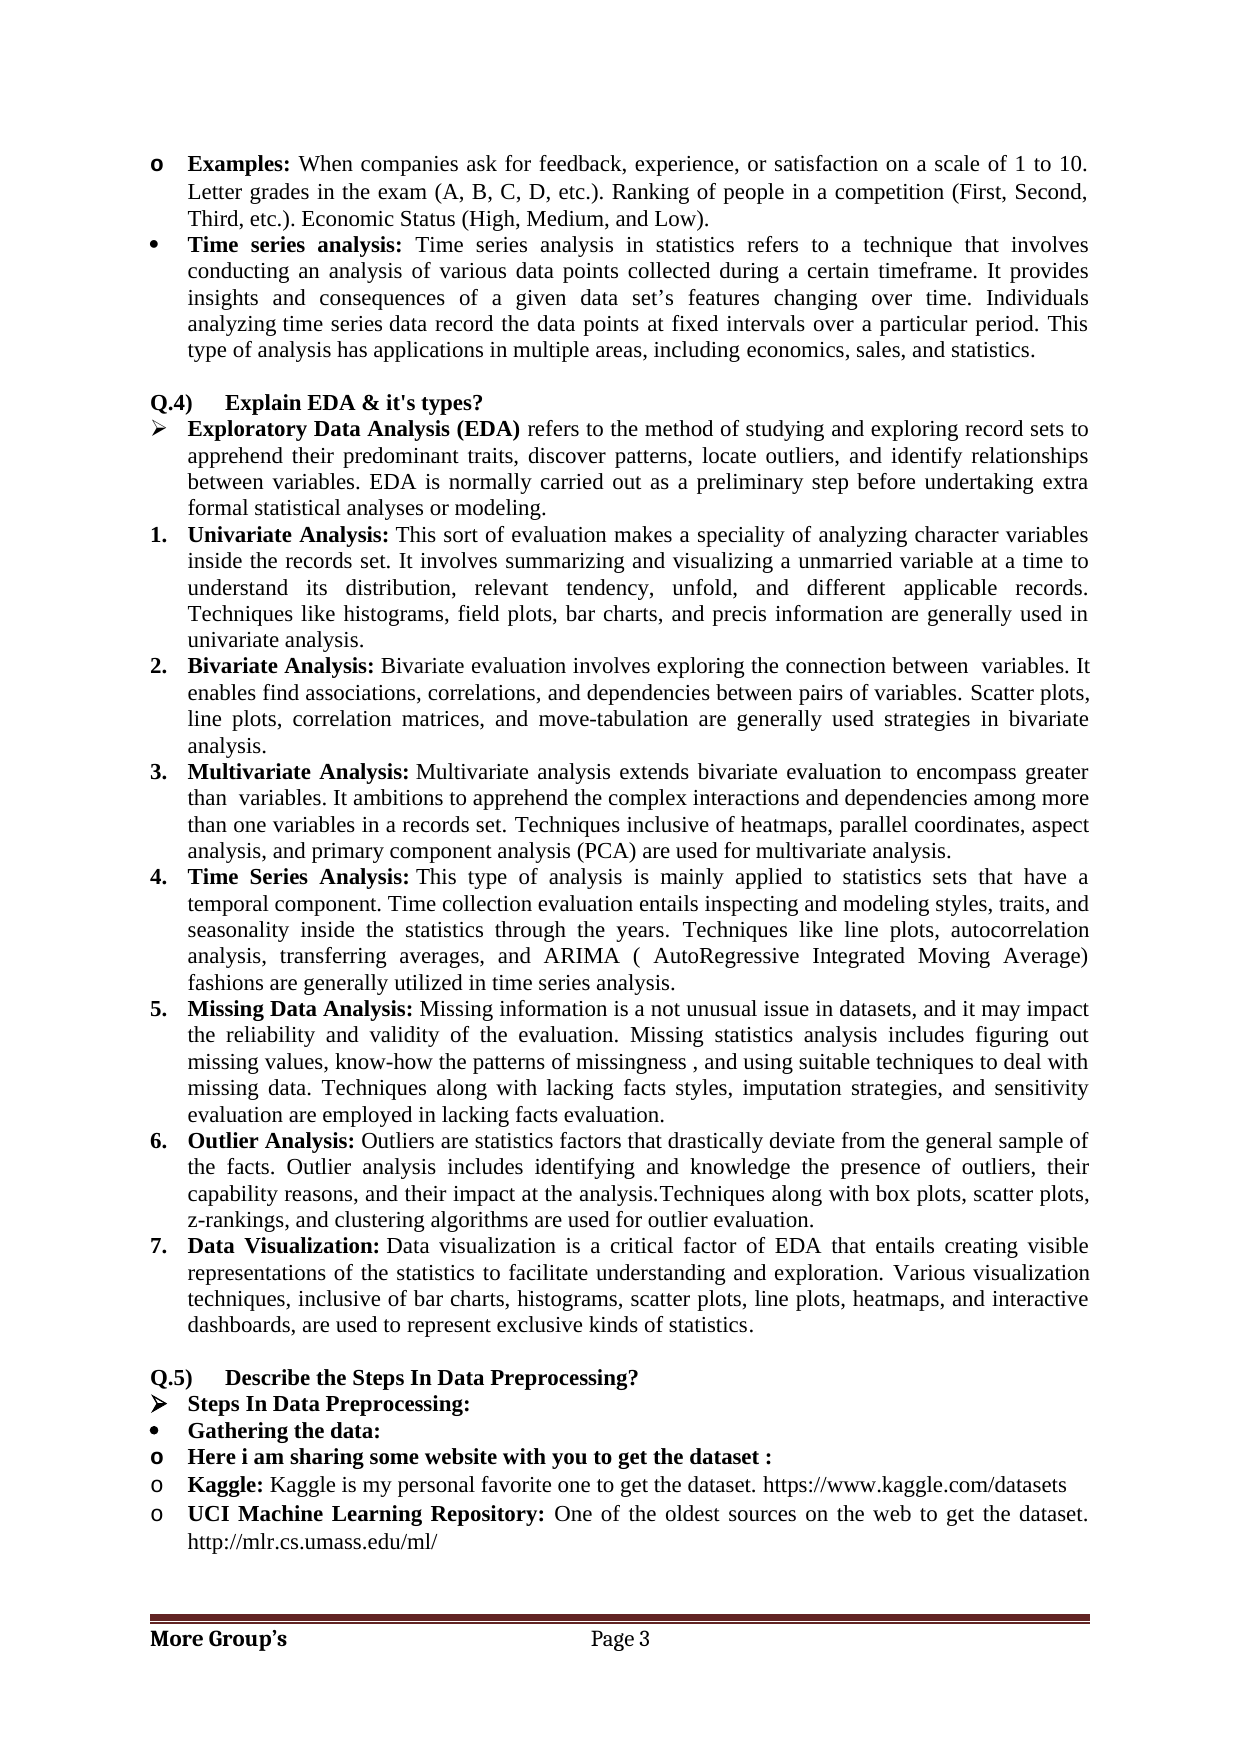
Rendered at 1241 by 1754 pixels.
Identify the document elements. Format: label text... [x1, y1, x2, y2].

list Describe the Steps In Data Preprocessing? [150, 1364, 1090, 1391]
list Univariate Analysis: This sort of evaluation makes a speciality of analyzing character variables inside the records set. It involves summarizing and visualizing a unmarried variable at a time to understand its distribution, relevant tendency, unfold, and different applicable records. Techniques like histograms, field plots, bar charts, and precis information are generally used in univariate analysis. [150, 521, 1090, 653]
list Steps In Data Preprocessing: [150, 1391, 1090, 1417]
list Bivariate Analysis: Bivariate evaluation involves exploring the connection between variables. It enables find associations, correlations, and dependencies between pairs of variables. Scatter plots, line plots, correlation matrices, and move-tabulation are generally used strategies in bivariate analysis. [150, 653, 1090, 758]
list Outlier Analysis: Outliers are statistics factors that drastically deviate from the general sample of the facts. Outlier analysis includes identifying and knowledge the presence of outliers, their capability reasons, and their impact at the analysis.Techniques along with box plots, scatter plots, z-rankings, and clustering algorithms are used for outlier evaluation. [150, 1127, 1090, 1232]
list Exploratory Data Analysis (EDA) refers to the method of studying and exploring record sets to apprehend their predominant traits, discover patterns, locate outliers, and identify relationships between variables. EDA is normally carried out as a preliminary step before undertaking extra formal statistical analyses or modeling. [150, 415, 1090, 521]
list Examples: When companies ask for feedback, experience, or satisfaction on a scale of 1 to 10. Letter grades in the exam (A, B, C, D, etc.). Ranking of people in a competition (First, Second, Third, etc.). Economic Status (High, Medium, and Low). [150, 150, 1090, 231]
list UCI Machine Learning Repository: One of the oldest sources on the web to get the dataset. http://mlr.cs.umass.edu/ml/ [150, 1500, 1090, 1554]
list Kaggle: Kaggle is my personal favorite one to get the dataset. https://www.kaggle.com/datasets [150, 1471, 1090, 1500]
list Gathering the data: [150, 1417, 1090, 1443]
list Time Series Analysis: This type of analysis is mainly applied to statistics sets that have a temporal component. Time collection evaluation entails inspecting and modeling styles, traits, and seasonality inside the statistics through the years. Techniques like line plots, autocorrelation analysis, transferring averages, and ARIMA ( AutoRegressive Integrated Moving Average) fashions are generally utilized in time series analysis. [150, 863, 1090, 995]
list Multivariate Analysis: Multivariate analysis extends bivariate evaluation to encompass greater than variables. It ambitions to apprehend the complex interactions and dependencies among more than one variables in a records set. Techniques inclusive of heatmaps, parallel coordinates, aspect analysis, and primary component analysis (PCA) are used for multivariate analysis. [150, 758, 1090, 863]
list Here i am sharing some website with you to get the dataset : [150, 1443, 1090, 1471]
list Missing Data Analysis: Missing information is a not unusual issue in datasets, and it may impact the reliability and validity of the evaluation. Missing statistics analysis includes figuring out missing values, know-how the patterns of missingness , and using suitable techniques to deal with missing data. Techniques along with lacking facts styles, imputation strategies, and sensitivity evaluation are employed in lacking facts evaluation. [150, 995, 1090, 1127]
list Data Visualization: Data visualization is a critical factor of EDA that entails creating visible representations of the statistics to facilitate understanding and exploration. Various visualization techniques, inclusive of bar charts, histograms, scatter plots, line plots, heatmaps, and interactive dashboards, are used to represent exclusive kinds of statistics. [150, 1232, 1090, 1338]
list Time series analysis: Time series analysis in statistics refers to a technique that involves conducting an analysis of various data points collected during a certain timeframe. It provides insights and consequences of a given data set’s features changing over time. Individuals analyzing time series data record the data points at fixed intervals over a particular period. This type of analysis has applications in multiple areas, including economics, sales, and statistics. [150, 231, 1090, 363]
list Explain EDA & it's types? [150, 389, 1090, 415]
